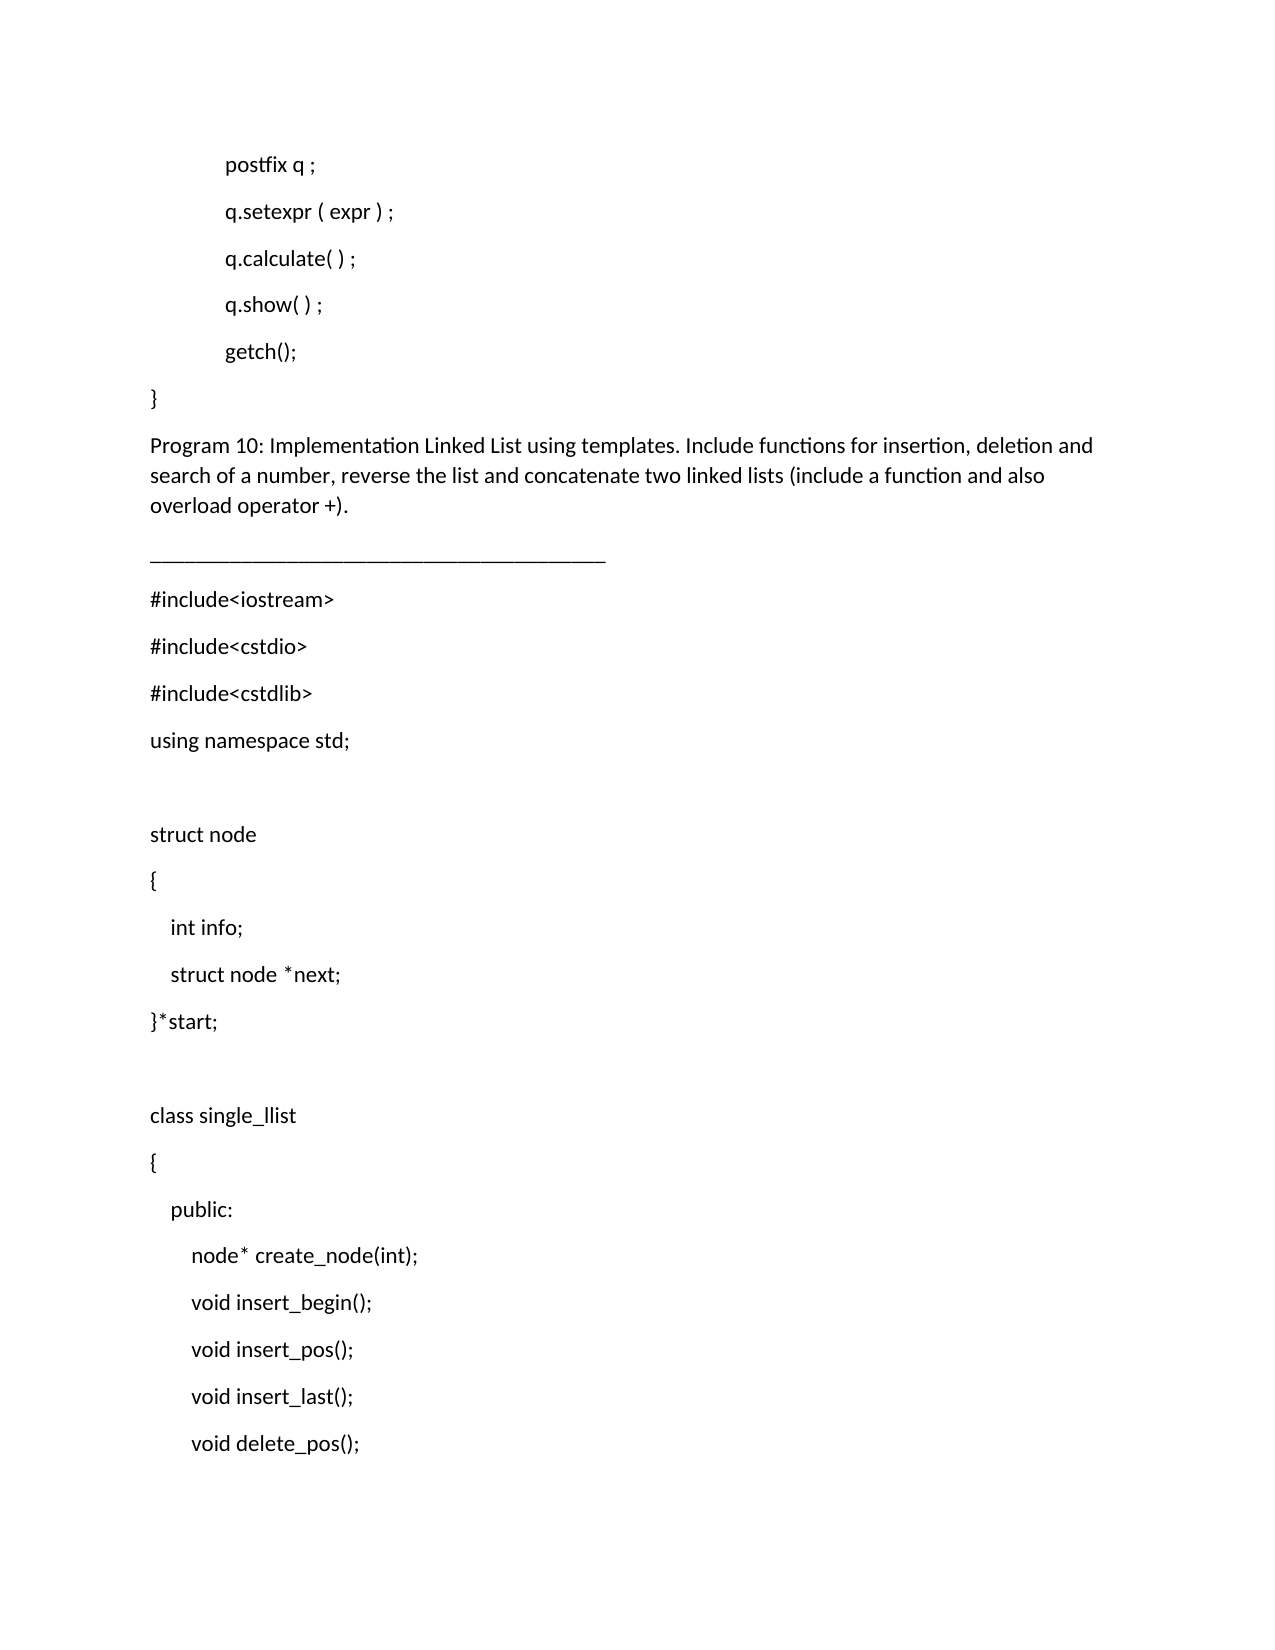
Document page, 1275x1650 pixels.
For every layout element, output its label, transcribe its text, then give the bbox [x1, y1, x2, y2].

text #include<iostream> [150, 585, 1125, 613]
text #include<cstdlib> [150, 679, 1125, 707]
text q.calculate( ) ; [150, 244, 1125, 272]
text { [150, 1148, 1125, 1176]
text q.show( ) ; [150, 291, 1125, 319]
text node* create_node(int); [150, 1242, 1125, 1270]
text void insert_pos(); [150, 1335, 1125, 1363]
text { [150, 867, 1125, 895]
text void insert_last(); [150, 1382, 1125, 1410]
text struct node *next; [150, 960, 1125, 988]
text #include<cstdio> [150, 632, 1125, 660]
text class single_llist [150, 1101, 1125, 1129]
text Program 10: Implementation Linked List using templates. Include functions for insertion, deletion and search of a number, reverse the list and concatenate two linked lists (include a function and also overload operator +). [150, 431, 1125, 520]
text struct node [150, 820, 1125, 848]
text postfix q ; [150, 150, 1125, 178]
text void insert_begin(); [150, 1288, 1125, 1317]
text using namespace std; [150, 726, 1125, 754]
text } [150, 384, 1125, 412]
text ________________________________________ [150, 538, 1125, 567]
text }*start; [150, 1007, 1125, 1035]
text int info; [150, 913, 1125, 942]
text void delete_pos(); [150, 1429, 1125, 1457]
text q.setexpr ( expr ) ; [150, 197, 1125, 225]
text public: [150, 1195, 1125, 1223]
text getch(); [150, 337, 1125, 366]
